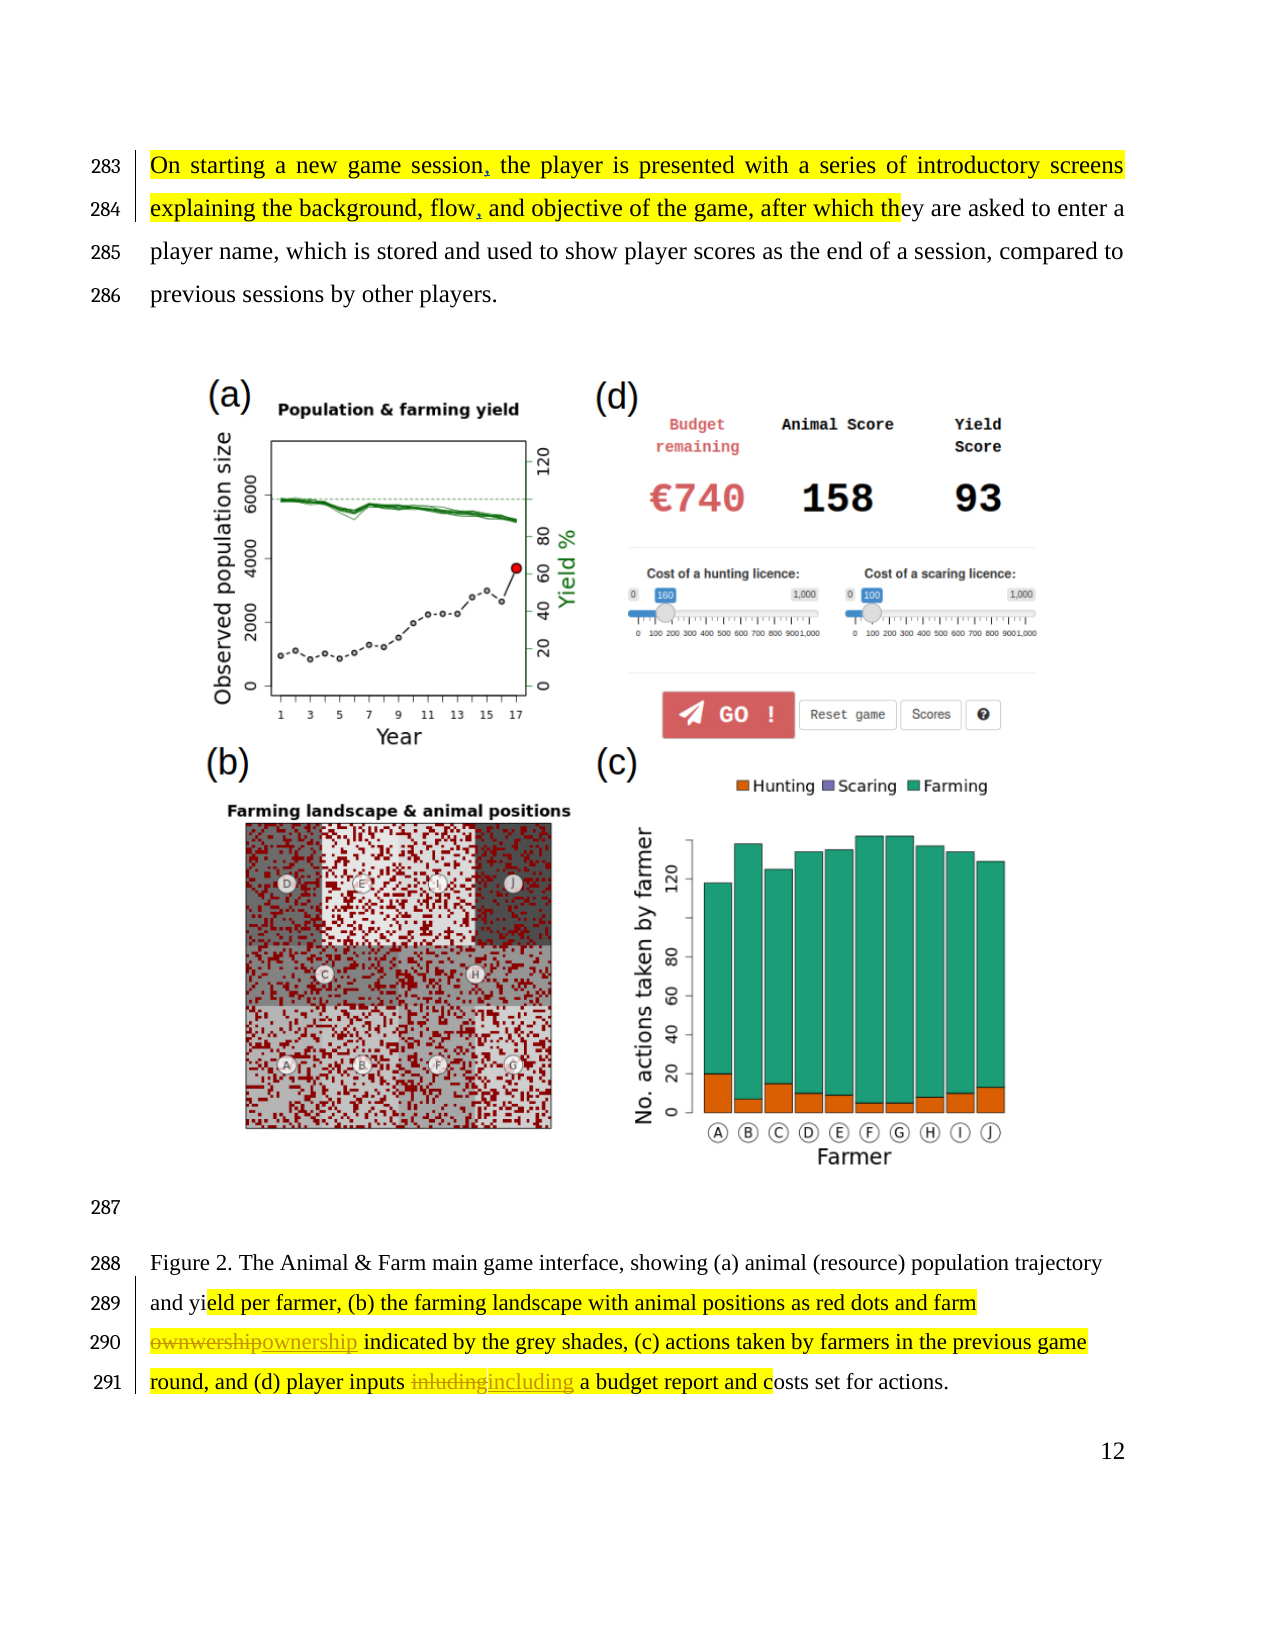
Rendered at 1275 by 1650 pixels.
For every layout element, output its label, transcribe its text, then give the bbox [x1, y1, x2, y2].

text On starting a new game session the player is presented with a series of introductory screens explaining the background, flow and objective of the game, after which they are asked to enter a player name, which is stored and used to show player scores as the end of a session, compared to previous sessions by other players. [150, 179, 1125, 308]
text Figure 2. The Animal & Farm main game interface, showing (a) animal (resource) population trajectory and yield per farmer, (b) the farming landscape with animal positions as red dots and farm indicated by the grey shades, (c) actions taken by farmers in the previous game round, and (d) player inputs a budget report and costs set for actions. [150, 1249, 1125, 1394]
picture [150, 341, 1088, 1214]
